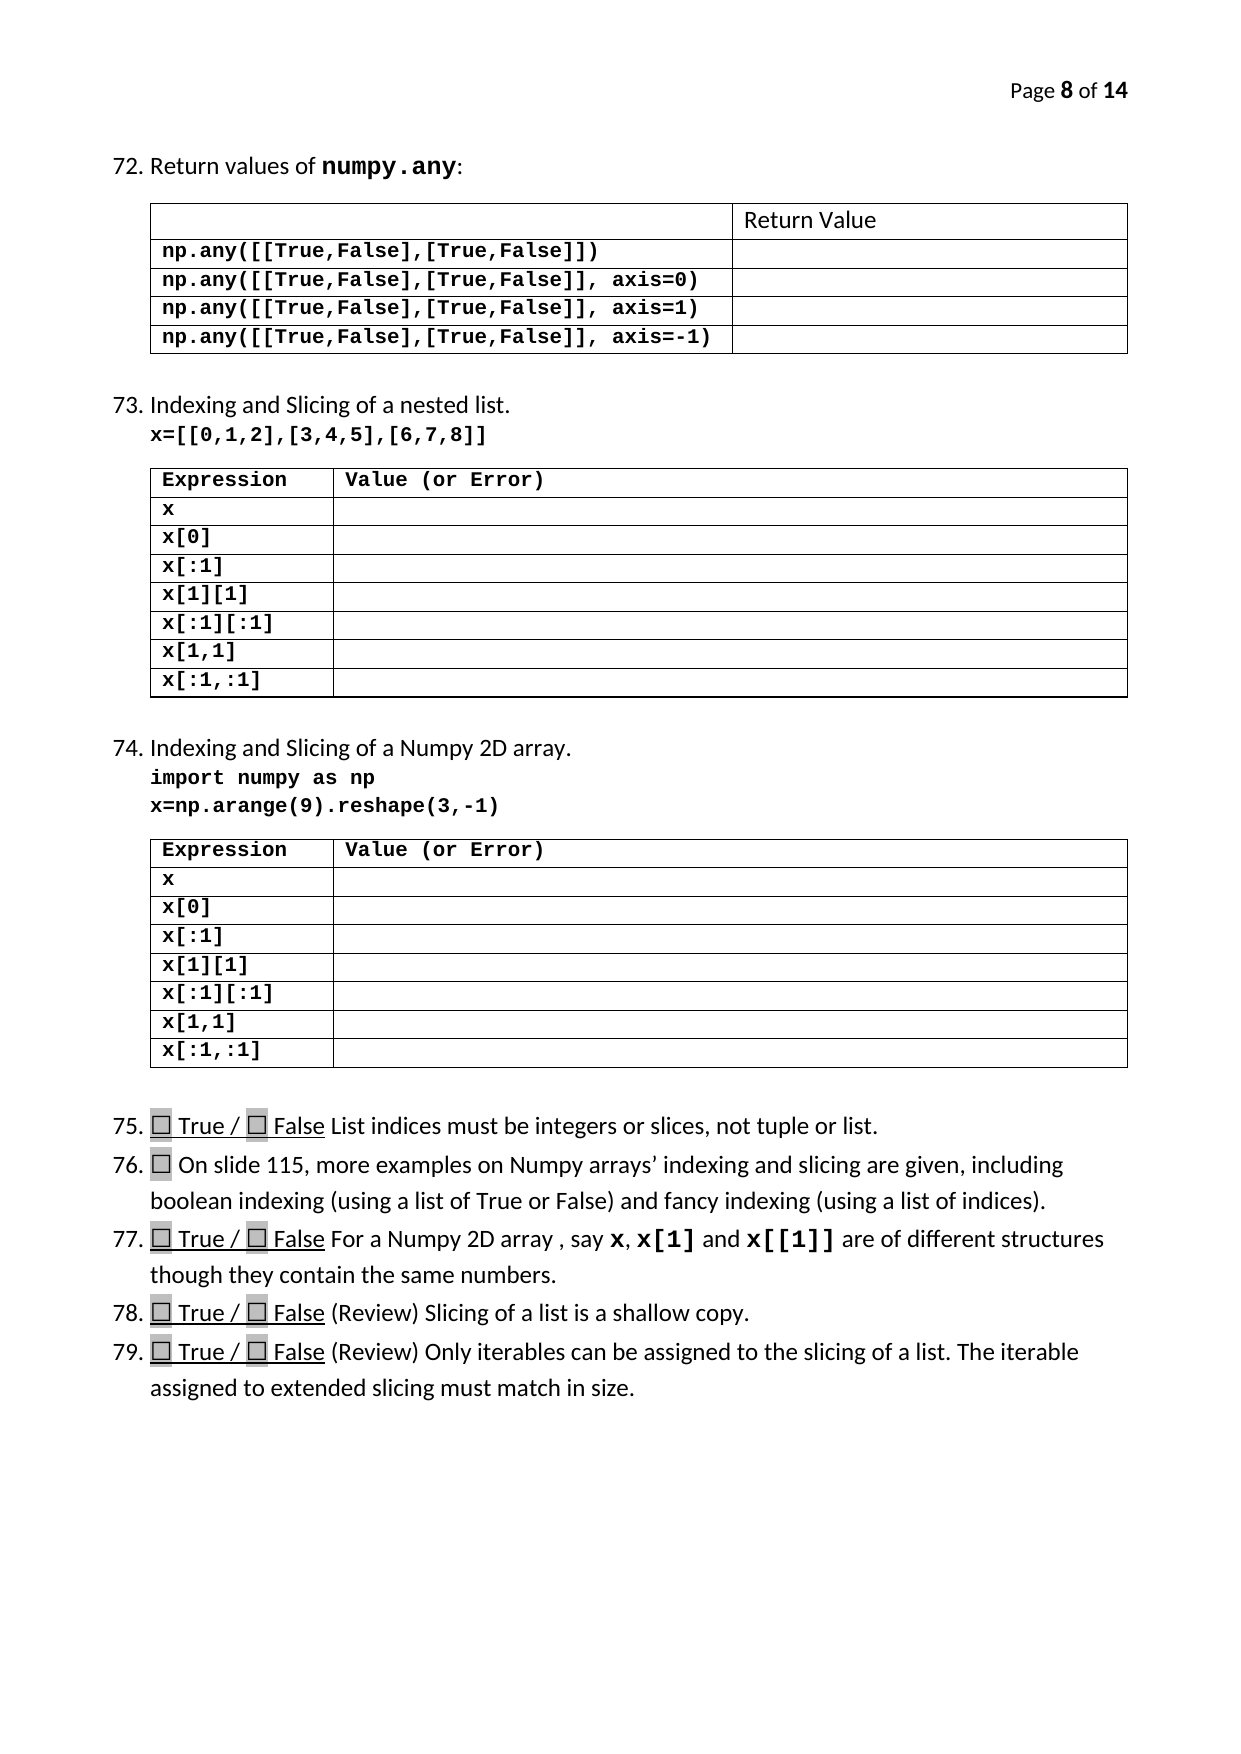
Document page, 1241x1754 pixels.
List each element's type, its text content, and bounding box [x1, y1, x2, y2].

table_cell np.any([[True,False],[True,False]], axis=1) [151, 297, 732, 324]
table_header Value (or Error) [334, 840, 1127, 867]
table_cell [334, 498, 1127, 525]
table_cell [334, 868, 1127, 896]
table_cell [334, 526, 1127, 554]
table_cell [733, 240, 1127, 267]
table_cell x[:1] [151, 555, 333, 582]
list Indexing and Slicing of a nested list. [112, 389, 1128, 420]
table_cell [334, 982, 1127, 1010]
table_cell [334, 954, 1127, 981]
table_cell x[1,1] [151, 640, 333, 668]
table_cell [733, 269, 1127, 296]
list import numpy as np [150, 767, 1128, 791]
table_cell x [151, 868, 333, 896]
table_cell x[:1][:1] [151, 982, 333, 1010]
table_cell np.any([[True,False],[True,False]]) [151, 240, 732, 267]
table_cell [334, 1011, 1127, 1038]
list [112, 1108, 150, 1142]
list x=[[0,1,2],[3,4,5],[6,7,8]] [150, 424, 1128, 448]
table_cell [334, 555, 1127, 582]
table_cell [334, 925, 1127, 953]
list On slide 115, more examples on Numpy arrays’ indexing and slicing are given, including boolean indexing (using a list of True or False) and fancy indexing (using a list of indices). [112, 1147, 1128, 1216]
table_cell x[:1][:1] [151, 612, 333, 639]
table_cell x[1,1] [151, 1011, 333, 1038]
table_header Value (or Error) [334, 469, 1127, 497]
table_cell x[:1] [151, 925, 333, 953]
table_cell x[0] [151, 897, 333, 924]
table_cell [334, 640, 1127, 668]
table_cell [334, 583, 1127, 611]
table_cell x[0] [151, 526, 333, 554]
table_cell [334, 897, 1127, 924]
list True / False (Review) Only iterables can be assigned to the slicing of a list. The iterable assigned to extended slicing must match in size. [112, 1333, 1128, 1402]
list Return values of numpy.any: [112, 150, 1128, 182]
table_cell x[1][1] [151, 954, 333, 981]
list x=np.arange(9).reshape(3,-1) [150, 794, 1128, 818]
list True / False (Review) Slicing of a list is a shallow copy. [268, 1294, 1128, 1328]
table_header Expression [151, 469, 333, 497]
table_cell [733, 326, 1127, 353]
table_cell [733, 297, 1127, 324]
table_cell np.any([[True,False],[True,False]], axis=-1) [151, 326, 732, 353]
table_cell np.any([[True,False],[True,False]], axis=0) [151, 269, 732, 296]
table_header Return Value [733, 204, 1127, 239]
table_header Expression [151, 840, 333, 867]
table_cell x [151, 498, 333, 525]
table_cell x[:1,:1] [151, 669, 333, 696]
list Indexing and Slicing of a Numpy 2D array. [112, 732, 1128, 763]
list True / False List indices must be integers or slices, not tuple or list. [268, 1108, 1128, 1142]
table_cell x[:1,:1] [151, 1039, 333, 1067]
table_cell [334, 669, 1127, 696]
table_cell [334, 612, 1127, 639]
table_cell x[1][1] [151, 583, 333, 611]
table_cell [334, 1039, 1127, 1067]
table_header [151, 204, 732, 239]
list True / False For a Numpy 2D array , say x, x[1] and x[[1]] are of different structures though they contain the same numbers. [112, 1221, 1128, 1290]
